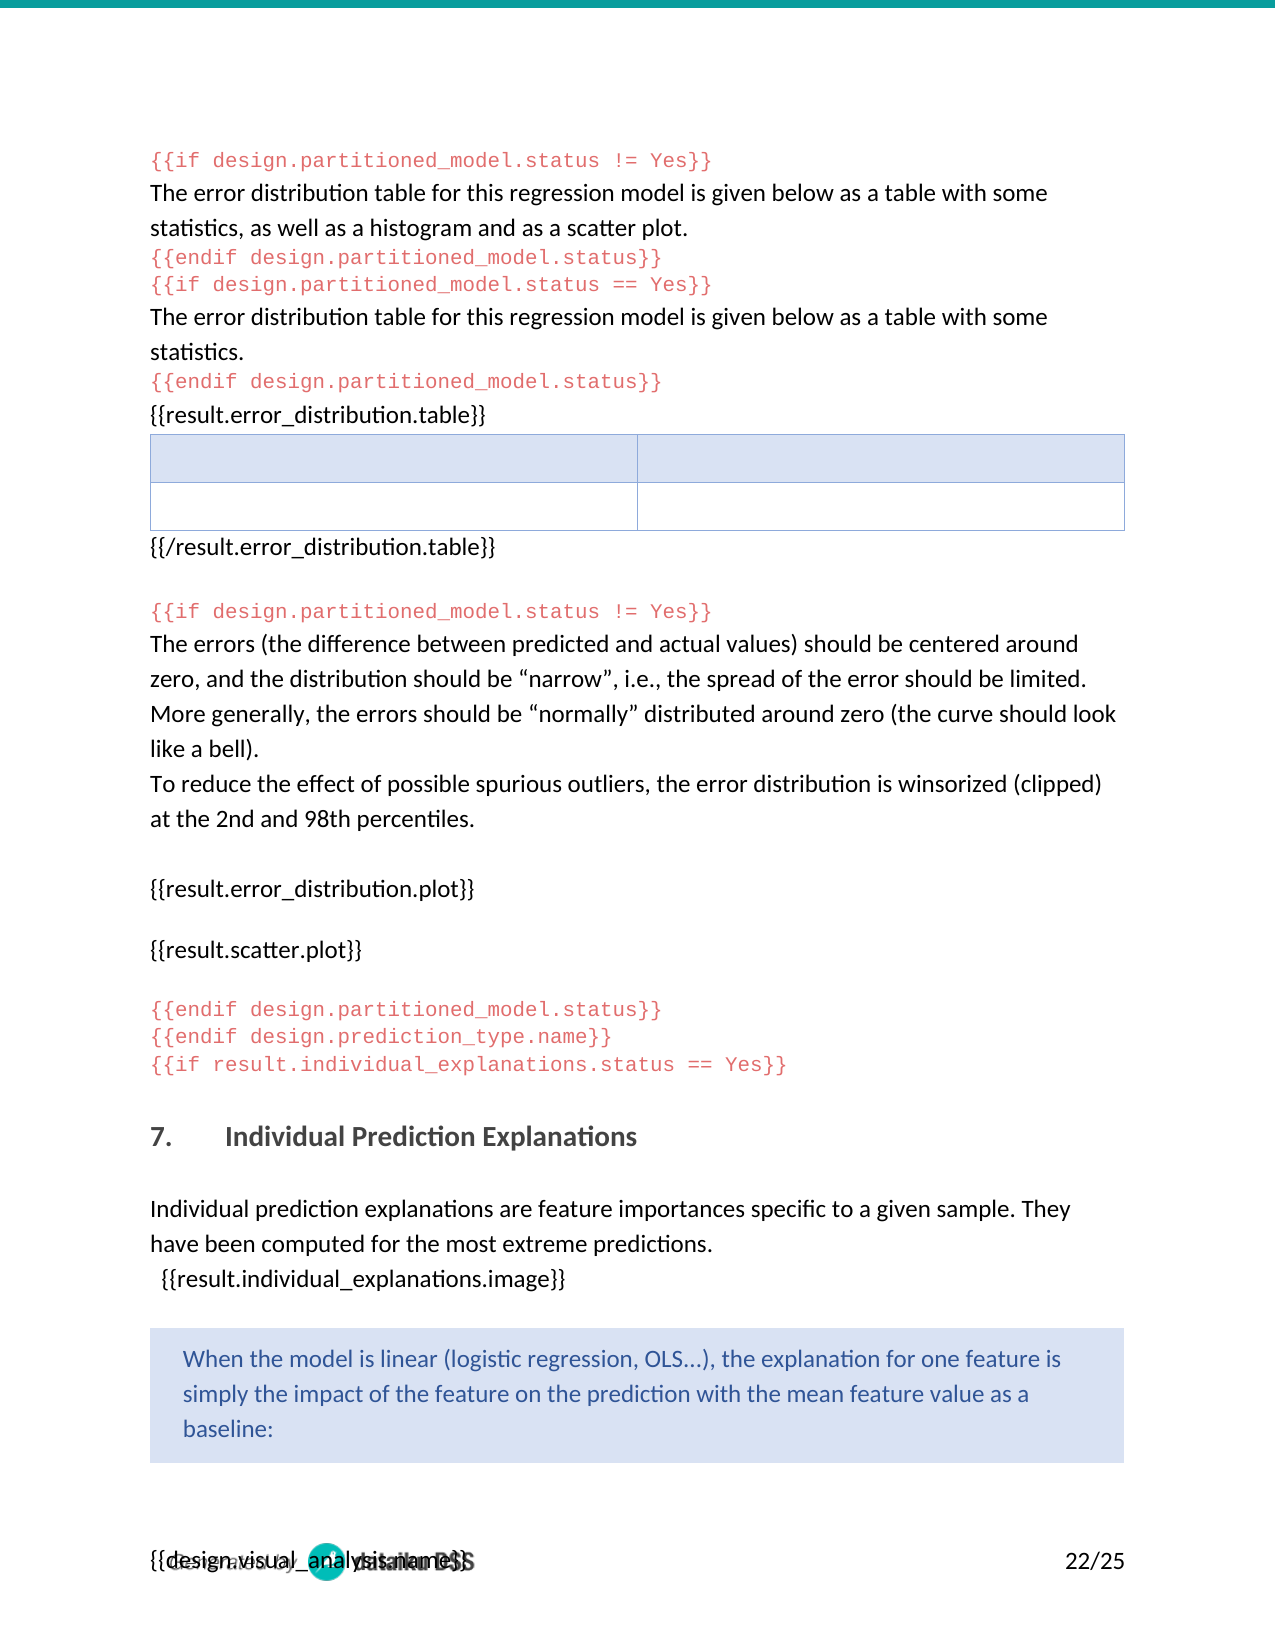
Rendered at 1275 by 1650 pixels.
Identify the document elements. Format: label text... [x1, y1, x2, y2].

table_header [151, 435, 637, 482]
text Individual prediction explanations are feature importances specific to a given sample. They have been computed for the most extreme predictions. [150, 1193, 1125, 1258]
text {{result.scatter.plot}} [150, 934, 1125, 964]
text To reduce the effect of possible spurious outliers, the error distribution is winsorized (clipped) at the 2nd and 98th percentiles. [150, 768, 1125, 833]
table_header [638, 435, 1124, 482]
text {{endif design.prediction_type.name}} [150, 1027, 1125, 1050]
subtitle Individual Prediction Explanations [150, 1118, 1125, 1154]
picture [150, 1537, 492, 1588]
text {{if result.individual_explanations.status == Yes}} [150, 1054, 1125, 1077]
text The error distribution table for this regression model is given below as a table with some statistics. [150, 302, 1125, 367]
text The errors (the difference between predicted and actual values) should be centered around zero, and the distribution should be “narrow”, i.e., the spread of the error should be limited. More generally, the errors should be “normally” distributed around zero (the curve should look like a bell). [150, 628, 1125, 763]
table_header {{result.individual_explanations.image}} [150, 1263, 1124, 1293]
text {{if design.partitioned_model.status != Yes}} [150, 601, 1125, 624]
text {{if design.partitioned_model.status != Yes}} [150, 150, 1125, 174]
text {{if design.partitioned_model.status == Yes}} [150, 274, 1125, 298]
text {{result.error_distribution.table}} [150, 399, 1125, 429]
text {{result.error_distribution.plot}} [150, 873, 1125, 903]
text {{endif design.partitioned_model.status}} [150, 999, 1125, 1023]
picture [0, 0, 1275, 8]
table_cell [638, 483, 1124, 529]
text The error distribution table for this regression model is given below as a table with some statistics, as well as a histogram and as a scatter plot. [150, 177, 1125, 243]
text {{/result.error_distribution.table}} [150, 531, 1125, 561]
text {{endif design.partitioned_model.status}} [150, 372, 1125, 395]
text {{endif design.partitioned_model.status}} [150, 247, 1125, 271]
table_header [150, 1328, 1124, 1463]
table_cell [151, 483, 637, 529]
